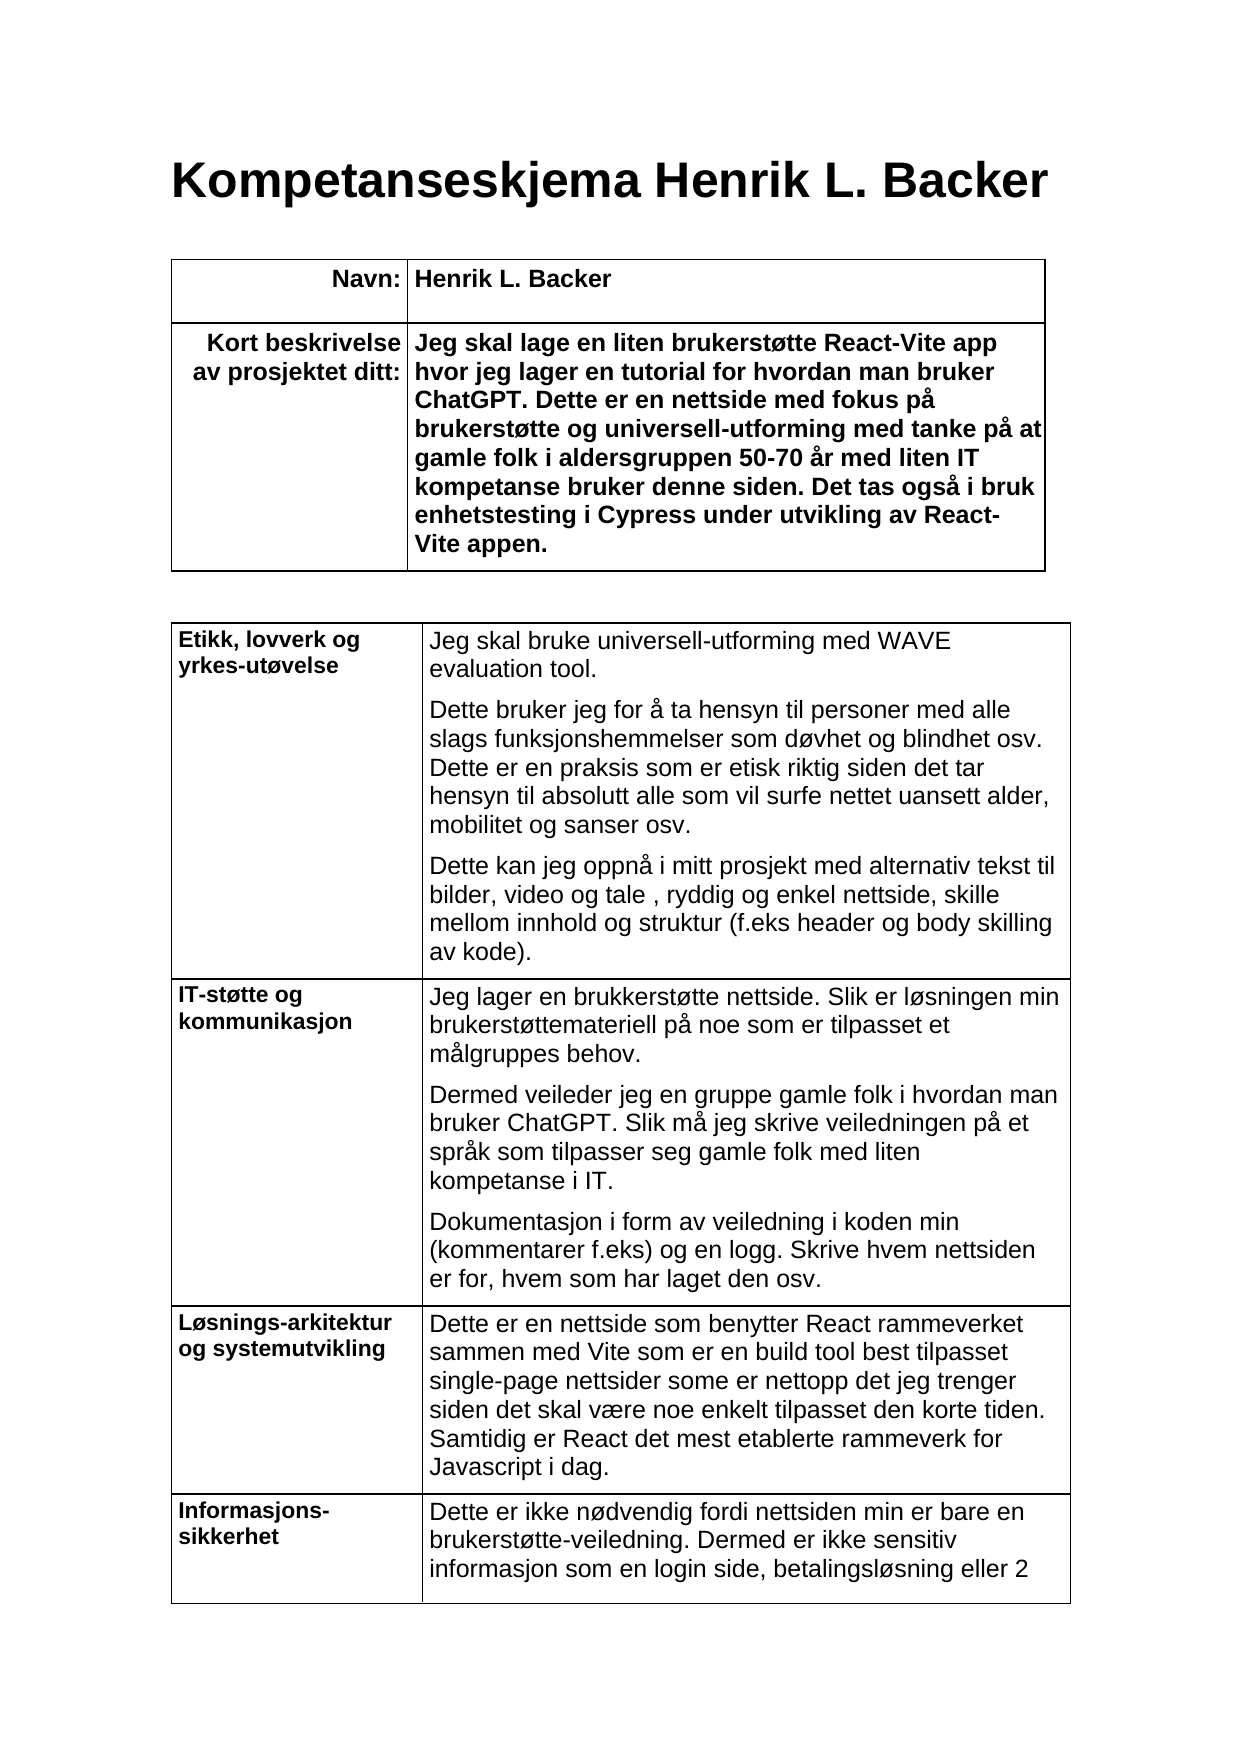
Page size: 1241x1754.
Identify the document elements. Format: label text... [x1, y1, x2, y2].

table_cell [423, 1495, 1070, 1602]
table_cell Jeg lager en brukkerstøtte nettside. Slik er løsningen min brukerstøttemateriell på noe som er tilpasset et målgruppes behov. Dermed veileder jeg en gruppe gamle folk i hvordan man bruker ChatGPT. Slik må jeg skrive veiledningen på et språk som tilpasser seg gamle folk med liten kompetanse i IT. Dokumentasjon i form av veiledning i koden min (kommentarer f.eks) og en logg. Skrive hvem nettsiden er for, hvem som har laget den osv. [423, 980, 1070, 1305]
table_header Etikk, lovverk og yrkes-utøvelse [172, 624, 422, 978]
table_header Navn: [172, 260, 407, 322]
table_cell Kort beskrivelse av prosjektet ditt: [172, 324, 407, 570]
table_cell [172, 1495, 422, 1602]
table_header Henrik L. Backer [408, 260, 1044, 322]
table_cell IT-støtte og kommunikasjon [172, 980, 422, 1305]
table_header Jeg skal bruke universell-utforming med WAVE evaluation tool. Dette bruker jeg for å ta hensyn til personer med alle slags funksjonshemmelser som døvhet og blindhet osv. Dette er en praksis som er etisk riktig siden det tar hensyn til absolutt alle som vil surfe nettet uansett alder, mobilitet og sanser osv. Dette kan jeg oppnå i mitt prosjekt med alternativ tekst til bilder, video og tale , ryddig og enkel nettside, skille mellom innhold og struktur (f.eks header og body skilling av kode). [423, 624, 1070, 978]
text Kompetanseskjema Henrik L. Backer [172, 150, 1128, 207]
table_cell Jeg skal lage en liten brukerstøtte React-Vite app hvor jeg lager en tutorial for hvordan man bruker ChatGPT. Dette er en nettside med fokus på brukerstøtte og universell-utforming med tanke på at gamle folk i aldersgruppen 50-70 år med liten IT kompetanse bruker denne siden. Det tas også i bruk enhetstesting i Cypress under utvikling av React-Vite appen. [408, 324, 1044, 570]
table_cell Løsnings-arkitektur og systemutvikling [172, 1307, 422, 1493]
table_cell Dette er en nettside som benytter React rammeverket sammen med Vite som er en build tool best tilpasset single-page nettsider some er nettopp det jeg trenger siden det skal være noe enkelt tilpasset den korte tiden. Samtidig er React det mest etablerte rammeverk for Javascript i dag. [423, 1307, 1070, 1493]
